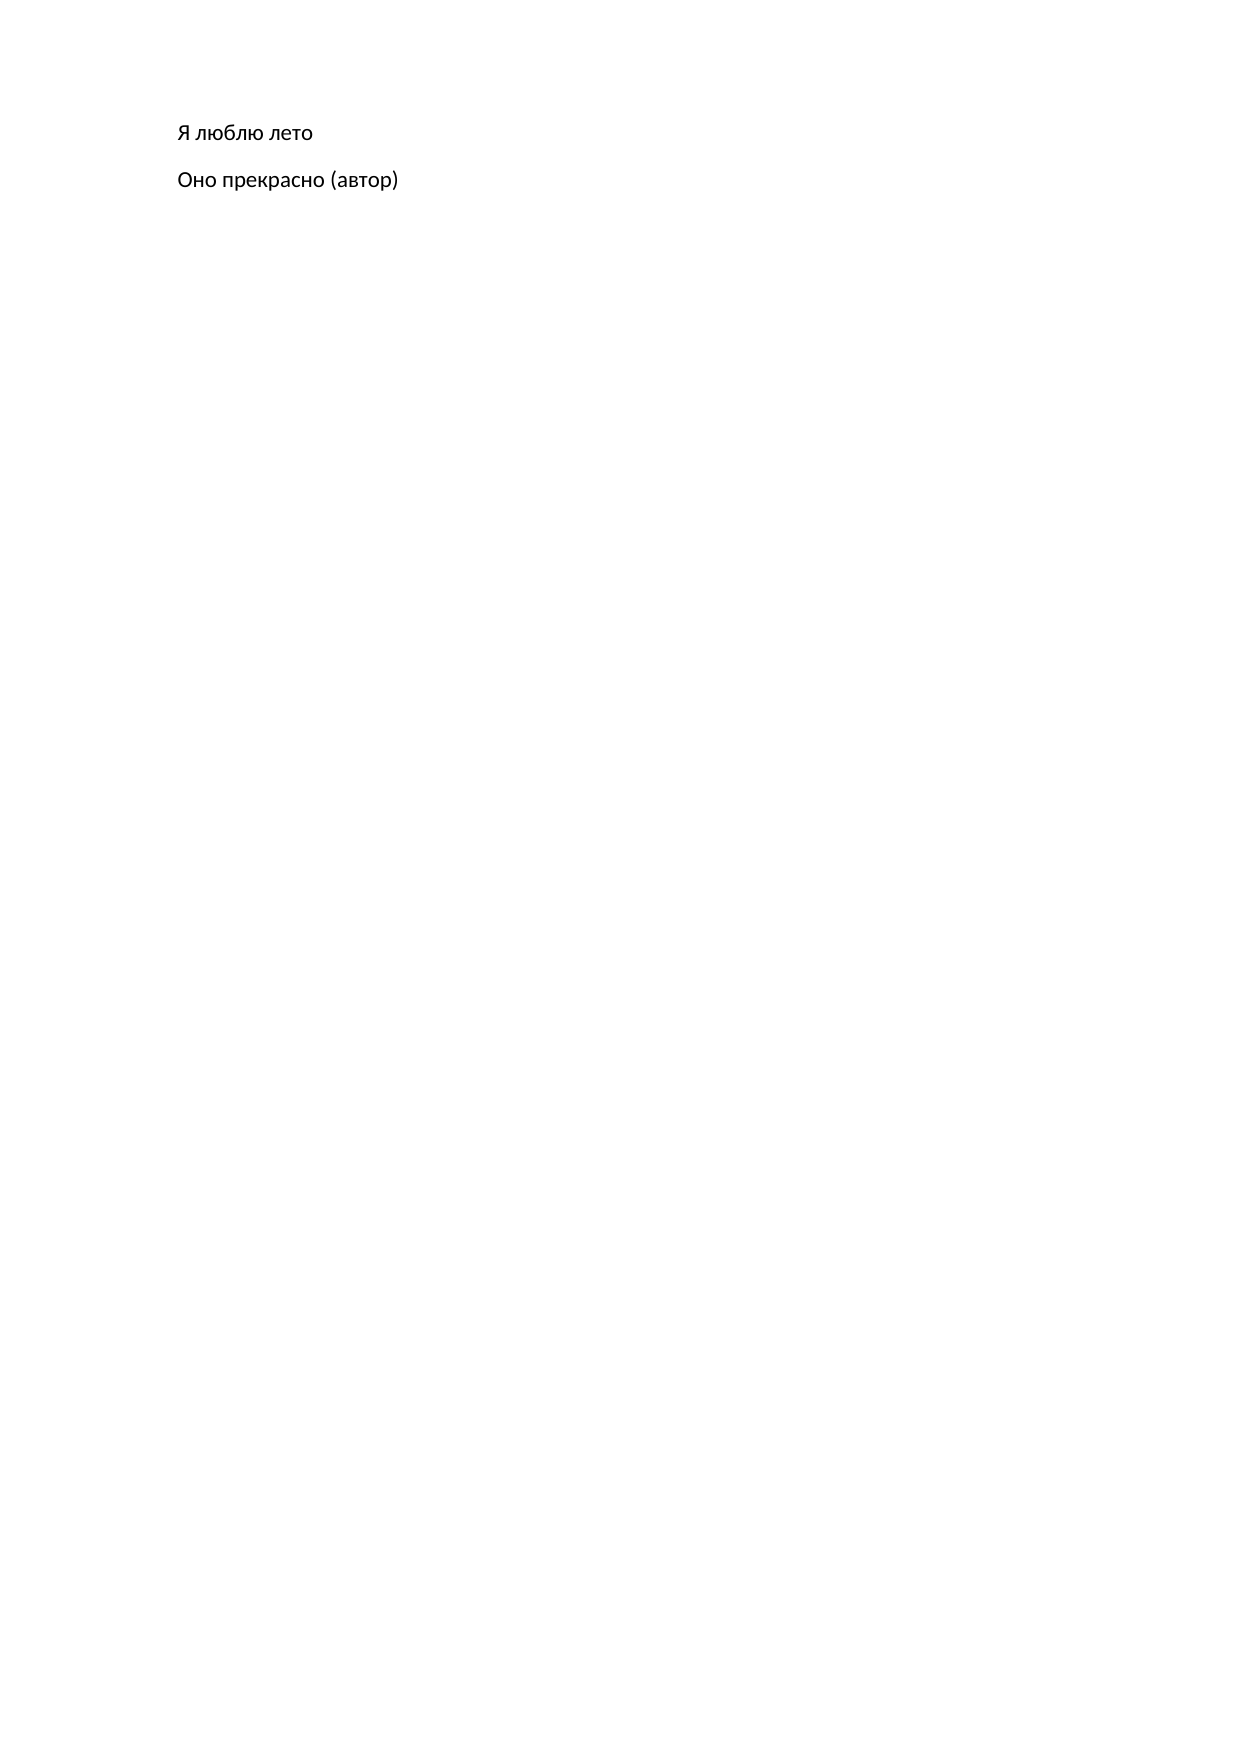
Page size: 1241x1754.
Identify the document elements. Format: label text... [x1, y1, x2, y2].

text Я люблю лето [177, 118, 1152, 146]
text Оно прекрасно (автор) [177, 165, 1152, 193]
